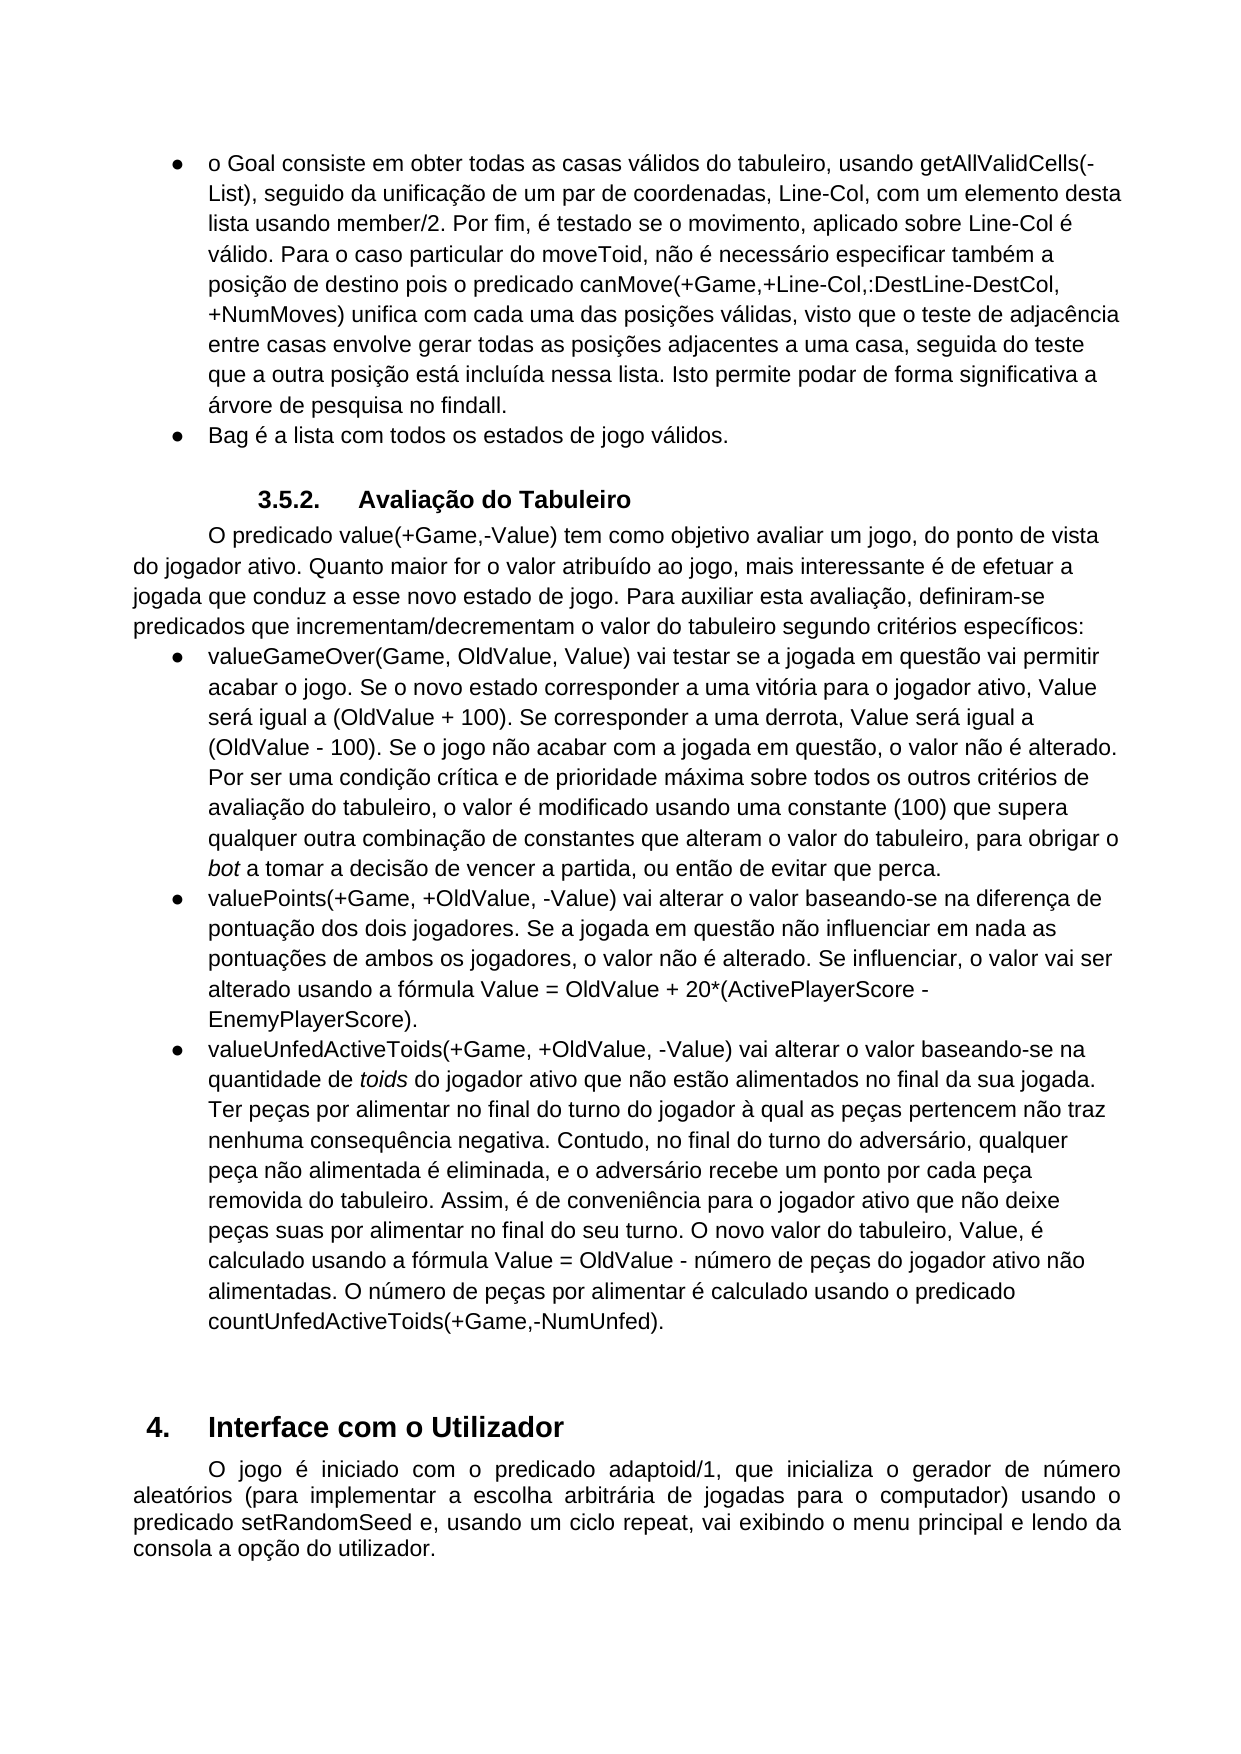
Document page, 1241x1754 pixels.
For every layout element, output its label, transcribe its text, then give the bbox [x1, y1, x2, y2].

list Bag é a lista com todos os estados de jogo válidos. [170, 422, 1121, 448]
list valueGameOver(Game, OldValue, Value) vai testar se a jogada em questão vai permitir acabar o jogo. Se o novo estado corresponder a uma vitória para o jogador ativo, Value será igual a (OldValue + 100). Se corresponder a uma derrota, Value será igual a (OldValue - 100). Se o jogo não acabar com a jogada em questão, o valor não é alterado. Por ser uma condição crítica e de prioridade máxima sobre todos os outros critérios de avaliação do tabuleiro, o valor é modificado usando uma constante (100) que supera qualquer outra combinação de constantes que alteram o valor do tabuleiro, para obrigar o bot a tomar a decisão de vencer a partida, ou então de evitar que perca. [170, 643, 1121, 881]
list valuePoints(+Game, +OldValue, -Value) vai alterar o valor baseando-se na diferença de pontuação dos dois jogadores. Se a jogada em questão não influenciar em nada as pontuações de ambos os jogadores, o valor não é alterado. Se influenciar, o valor vai ser alterado usando a fórmula Value = OldValue + 20*(ActivePlayerScore - EnemyPlayerScore). [170, 885, 1121, 1032]
list valueUnfedActiveToids(+Game, +OldValue, -Value) vai alterar o valor baseando-se na quantidade de toids do jogador ativo que não estão alimentados no final da sua jogada. Ter peças por alimentar no final do turno do jogador à qual as peças pertencem não traz nenhuma consequência negativa. Contudo, no final do turno do adversário, qualquer peça não alimentada é eliminada, e o adversário recebe um ponto por cada peça removida do tabuleiro. Assim, é de conveniência para o jogador ativo que não deixe peças suas por alimentar no final do seu turno. O novo valor do tabuleiro, Value, é calculado usando a fórmula Value = OldValue - número de peças do jogador ativo não alimentadas. O número de peças por alimentar é calculado usando o predicado countUnfedActiveToids(+Game,-NumUnfed). [170, 1036, 1121, 1334]
subtitle Avaliação do Tabuleiro [320, 485, 1121, 514]
text O predicado value(+Game,-Value) tem como objetivo avaliar um jogo, do ponto de vista do jogador ativo. Quanto maior for o valor atribuído ao jogo, mais interessante é de efetuar a jogada que conduz a esse novo estado de jogo. Para auxiliar esta avaliação, definiram-se predicados que incrementam/decrementam o valor do tabuleiro segundo critérios específicos: [133, 522, 1121, 639]
text O jogo é iniciado com o predicado adaptoid/1, que inicializa o gerador de número aleatórios (para implementar a escolha arbitrária de jogadas para o computador) usando o predicado setRandomSeed e, usando um ciclo repeat, vai exibindo o menu principal e lendo da consola a opção do utilizador. [133, 1456, 1121, 1561]
subtitle Interface com o Utilizador [170, 1410, 1121, 1443]
list o Goal consiste em obter todas as casas válidos do tabuleiro, usando getAllValidCells(-List), seguido da unificação de um par de coordenadas, Line-Col, com um elemento desta lista usando member/2. Por fim, é testado se o movimento, aplicado sobre Line-Col é válido. Para o caso particular do moveToid, não é necessário especificar também a posição de destino pois o predicado canMove(+Game,+Line-Col,:DestLine-DestCol,+NumMoves) unifica com cada uma das posições válidas, visto que o teste de adjacência entre casas envolve gerar todas as posições adjacentes a uma casa, seguida do teste que a outra posição está incluída nessa lista. Isto permite podar de forma significativa a árvore de pesquisa no findall. [170, 150, 1121, 418]
